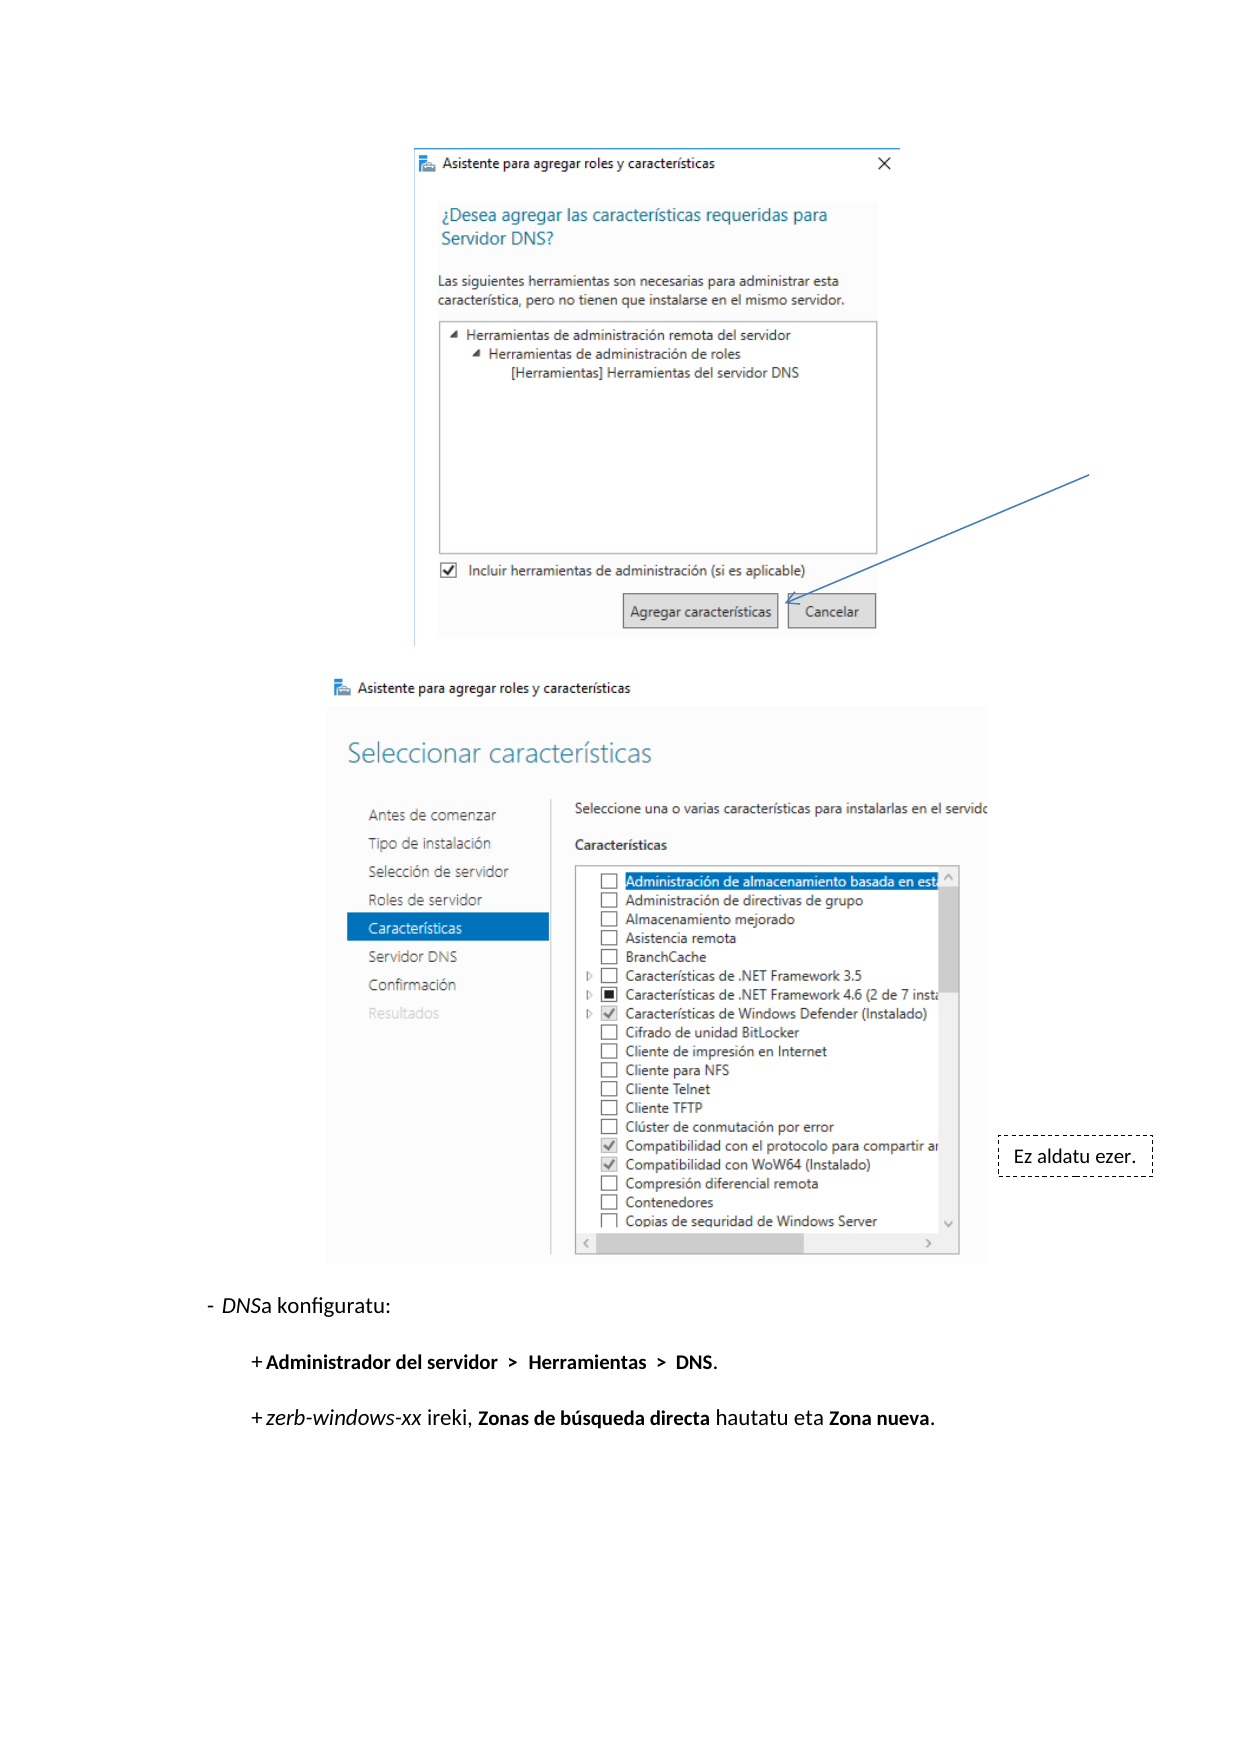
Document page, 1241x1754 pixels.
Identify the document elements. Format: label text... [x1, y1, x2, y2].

picture [414, 147, 901, 646]
text + Administrador del servidor > Herramientas > DNS. [251, 1347, 1063, 1375]
text + zerb-windows-xx ireki, Zonas de búsqueda directa hautatu eta Zona nueva. [251, 1403, 1063, 1431]
text - DNSa konfiguratu: [207, 1291, 1063, 1319]
picture [326, 673, 988, 1264]
